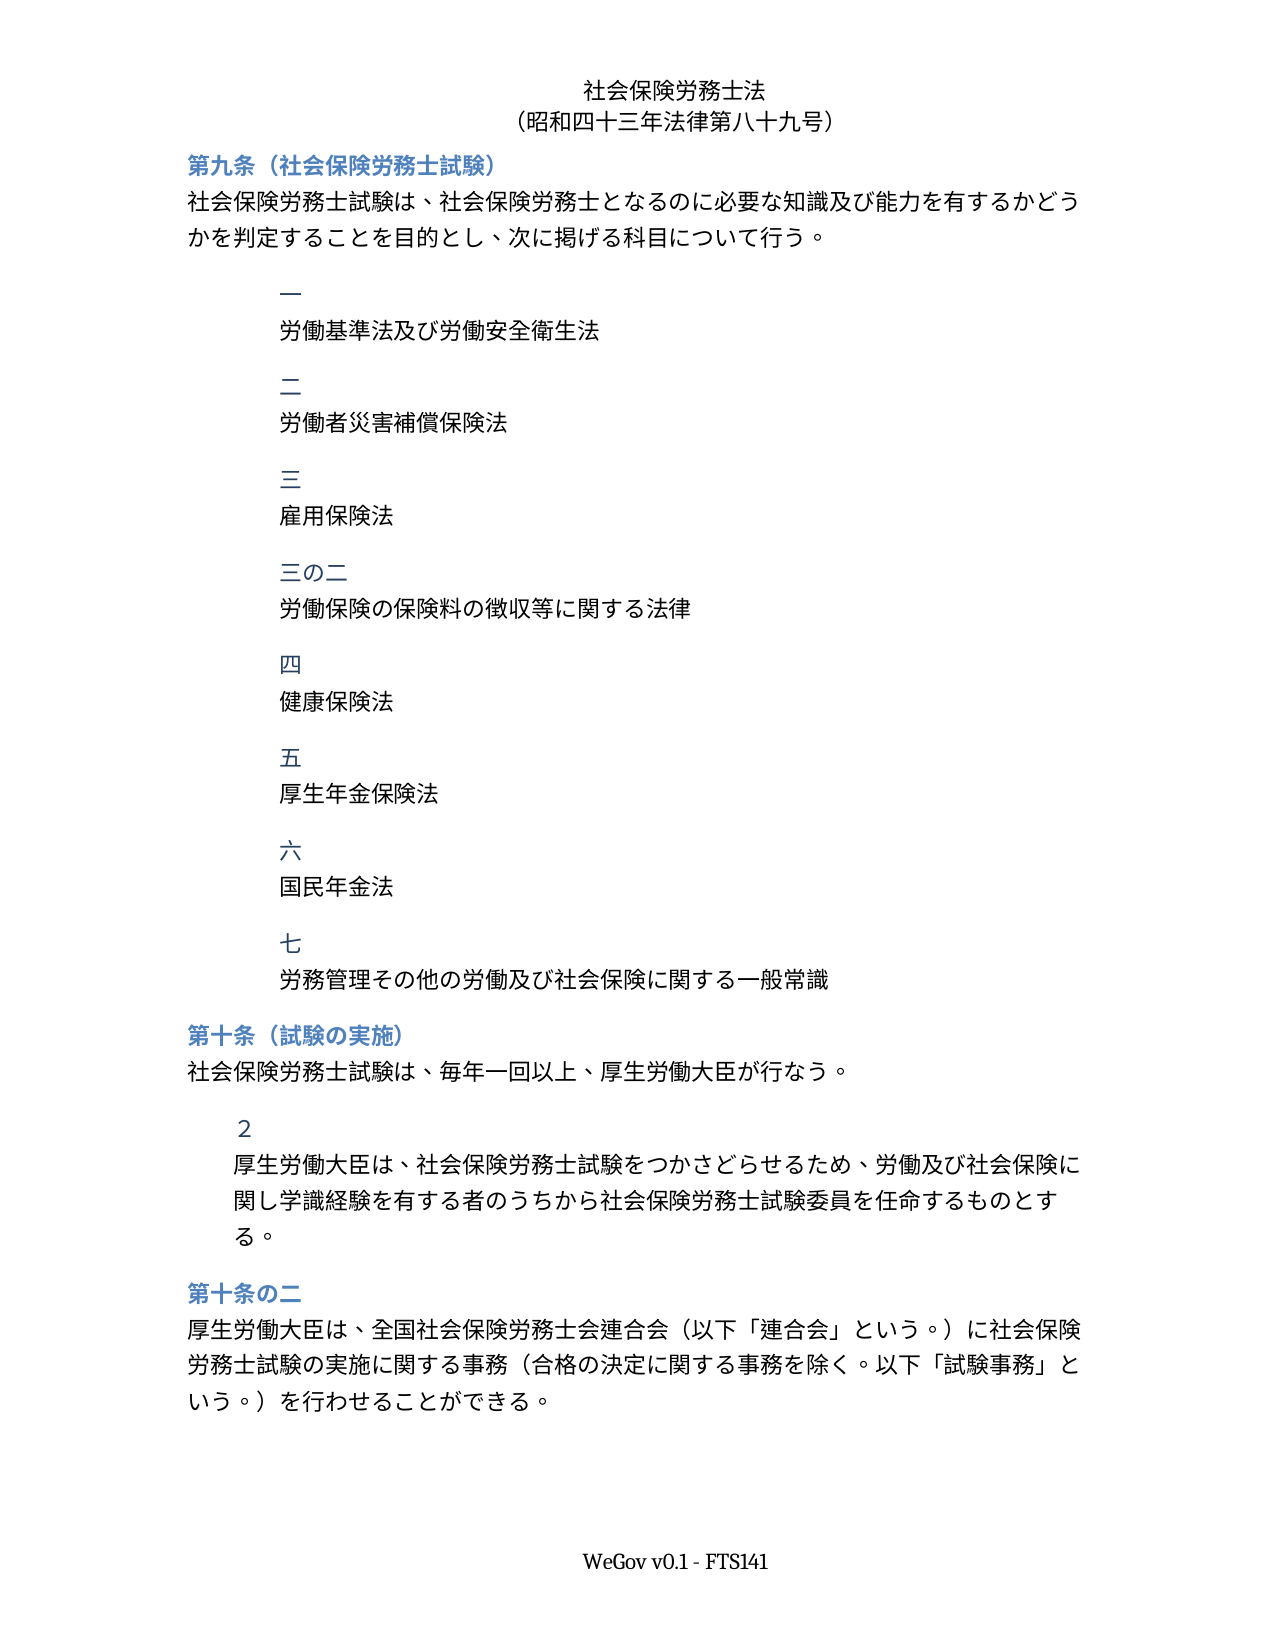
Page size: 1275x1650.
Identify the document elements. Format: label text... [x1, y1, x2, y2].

text 労働保険の保険料の徴収等に関する法律 [279, 593, 1087, 624]
subtitle 七 [279, 928, 1087, 959]
text 厚生労働大臣は、全国社会保険労務士会連合会（以下「連合会」という。）に社会保険労務士試験の実施に関する事務（合格の決定に関する事務を除く。以下「試験事務」という。）を行わせることができる。 [187, 1313, 1087, 1417]
text 労働基準法及び労働安全衛生法 [279, 314, 1087, 346]
text 雇用保険法 [279, 500, 1087, 531]
text 健康保険法 [279, 685, 1087, 717]
subtitle ２ [233, 1113, 1087, 1144]
text 厚生年金保険法 [279, 778, 1087, 809]
text 労務管理その他の労働及び社会保険に関する一般常識 [279, 963, 1087, 995]
subtitle 一 [279, 279, 1087, 310]
subtitle 五 [279, 742, 1087, 773]
text 厚生労働大臣は、社会保険労務士試験をつかさどらせるため、労働及び社会保険に関し学識経験を有する者のうちから社会保険労務士試験委員を任命するものとする。 [233, 1149, 1087, 1252]
subtitle 四 [279, 649, 1087, 681]
subtitle 六 [279, 835, 1087, 866]
text 社会保険労務士試験は、毎年一回以上、厚生労働大臣が行なう。 [187, 1056, 1087, 1087]
subtitle 二 [279, 371, 1087, 403]
text 国民年金法 [279, 871, 1087, 902]
subtitle 第十条の二 [187, 1278, 1087, 1309]
text 労働者災害補償保険法 [279, 407, 1087, 438]
subtitle 第九条（社会保険労務士試験） [187, 150, 1087, 181]
text 社会保険労務士試験は、社会保険労務士となるのに必要な知識及び能力を有するかどうかを判定することを目的とし、次に掲げる科目について行う。 [187, 186, 1087, 253]
subtitle 三 [279, 464, 1087, 495]
subtitle 三の二 [279, 557, 1087, 588]
subtitle 第十条（試験の実施） [187, 1020, 1087, 1052]
